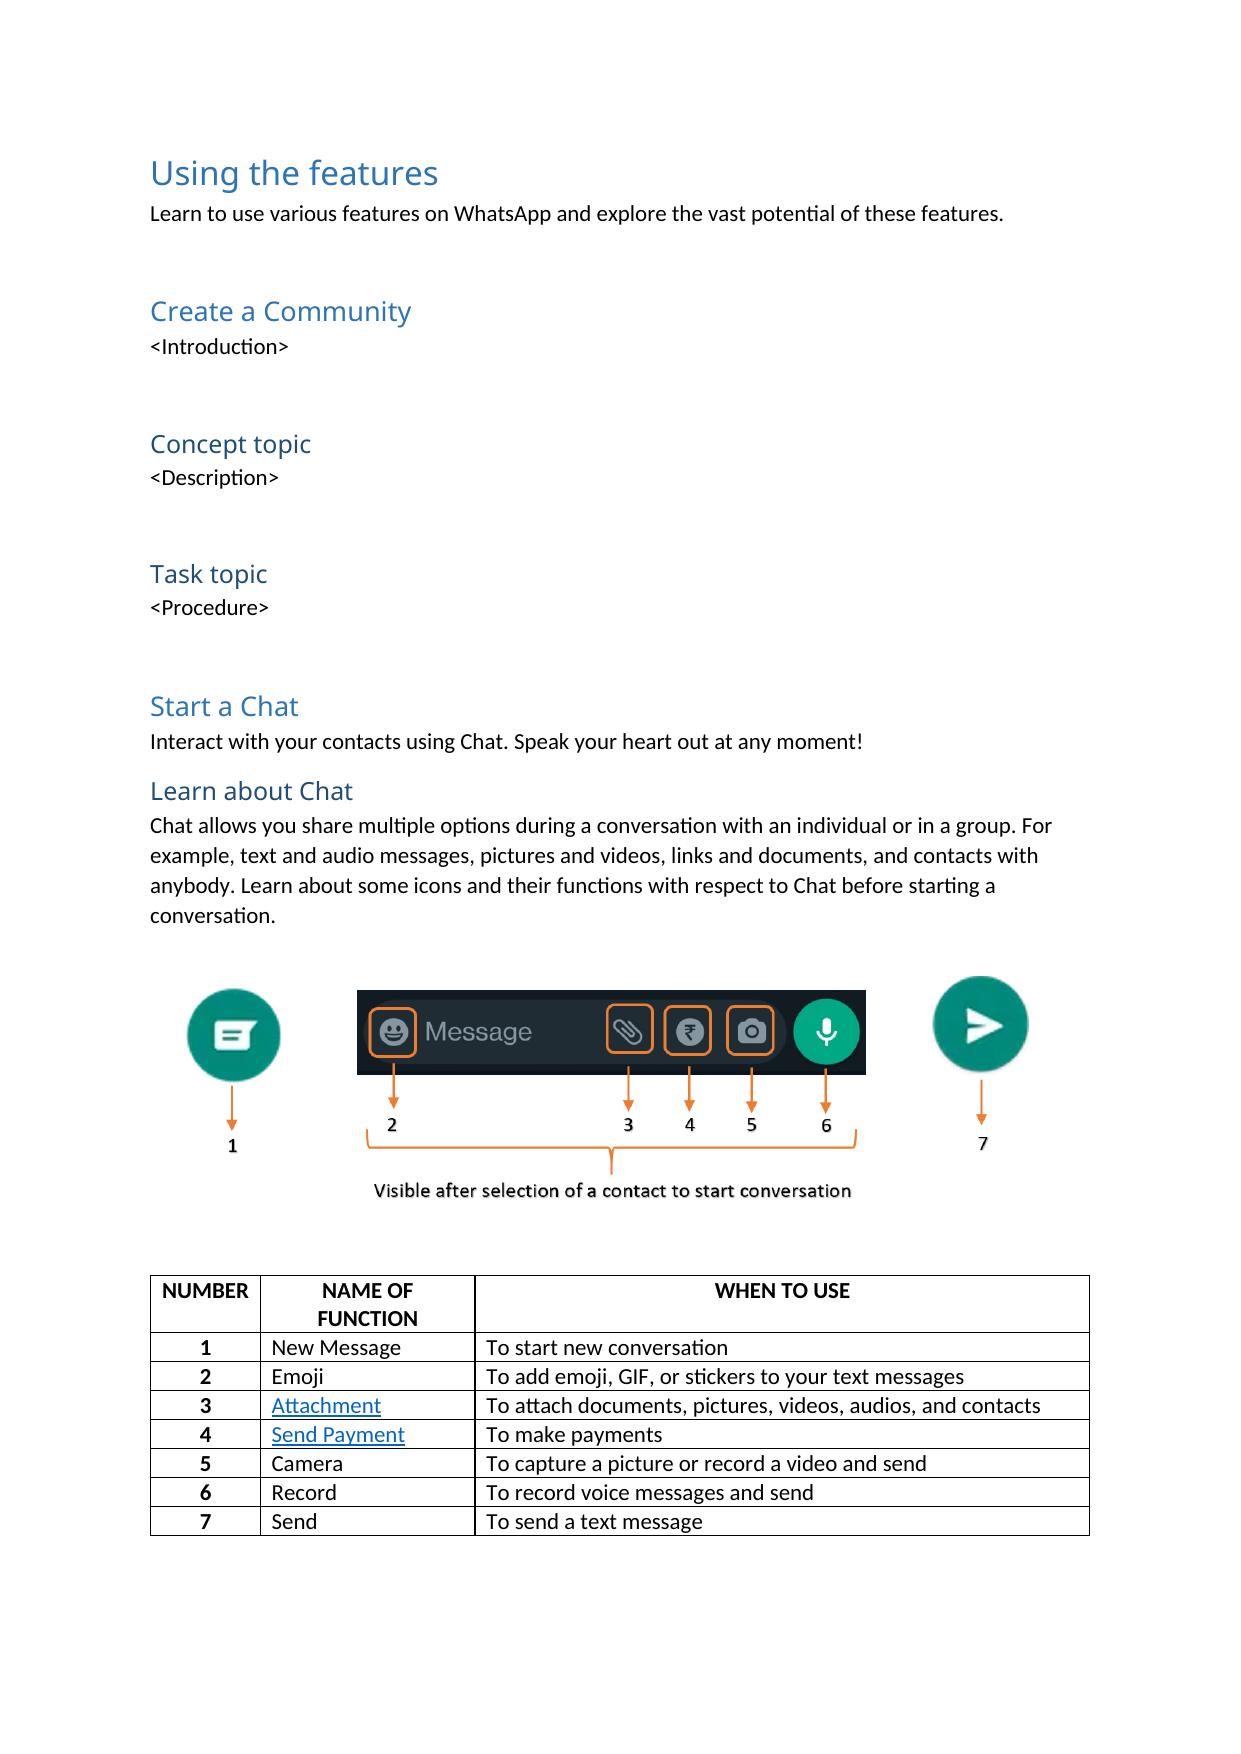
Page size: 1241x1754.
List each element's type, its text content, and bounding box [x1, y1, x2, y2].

subtitle Task topic [150, 557, 1090, 591]
text Chat allows you share multiple options during a conversation with an individual or in a group. For example, text and audio messages, pictures and videos, links and documents, and contacts with anybody. Learn about some icons and their functions with respect to Chat before starting a conversation. [150, 811, 1090, 929]
table_cell 5 [151, 1449, 260, 1477]
table_cell To capture a picture or record a video and send [476, 1449, 1089, 1477]
table_cell To attach documents, pictures, videos, audios, and contacts [476, 1391, 1089, 1419]
subtitle Create a Community [150, 293, 1090, 329]
table_cell 2 [151, 1362, 260, 1390]
table_header WHEN TO USE [476, 1276, 1089, 1332]
text Learn to use various features on WhatsApp and explore the vast potential of these features. [150, 199, 1090, 227]
table_cell New Message [261, 1333, 474, 1361]
subtitle Using the features [150, 150, 1090, 195]
table_cell To record voice messages and send [476, 1478, 1089, 1506]
table_cell Send Payment [261, 1420, 474, 1448]
table_cell Emoji [261, 1362, 474, 1390]
subtitle Learn about Chat [150, 774, 1090, 808]
table_cell Camera [261, 1449, 474, 1477]
table_cell To make payments [476, 1420, 1089, 1448]
text <Introduction> [150, 332, 1090, 361]
picture [150, 948, 1091, 1209]
table_cell 6 [151, 1478, 260, 1506]
subtitle Concept topic [150, 426, 1090, 460]
table_cell 7 [151, 1507, 260, 1535]
text <Procedure> [150, 593, 1090, 622]
table_cell To send a text message [476, 1507, 1089, 1535]
table_header NAME OF FUNCTION [261, 1276, 474, 1332]
table_cell To add emoji, GIF, or stickers to your text messages [476, 1362, 1089, 1390]
table_cell 3 [151, 1391, 260, 1419]
table_header NUMBER [151, 1276, 260, 1332]
table_cell To start new conversation [476, 1333, 1089, 1361]
text Interact with your contacts using Chat. Speak your heart out at any moment! [150, 727, 1090, 755]
table_cell 1 [151, 1333, 260, 1361]
table_cell Send [261, 1507, 474, 1535]
text <Description> [150, 463, 1090, 491]
table_cell 4 [151, 1420, 260, 1448]
table_cell Record [261, 1478, 474, 1506]
subtitle Start a Chat [150, 687, 1090, 724]
table_cell Attachment [261, 1391, 474, 1419]
